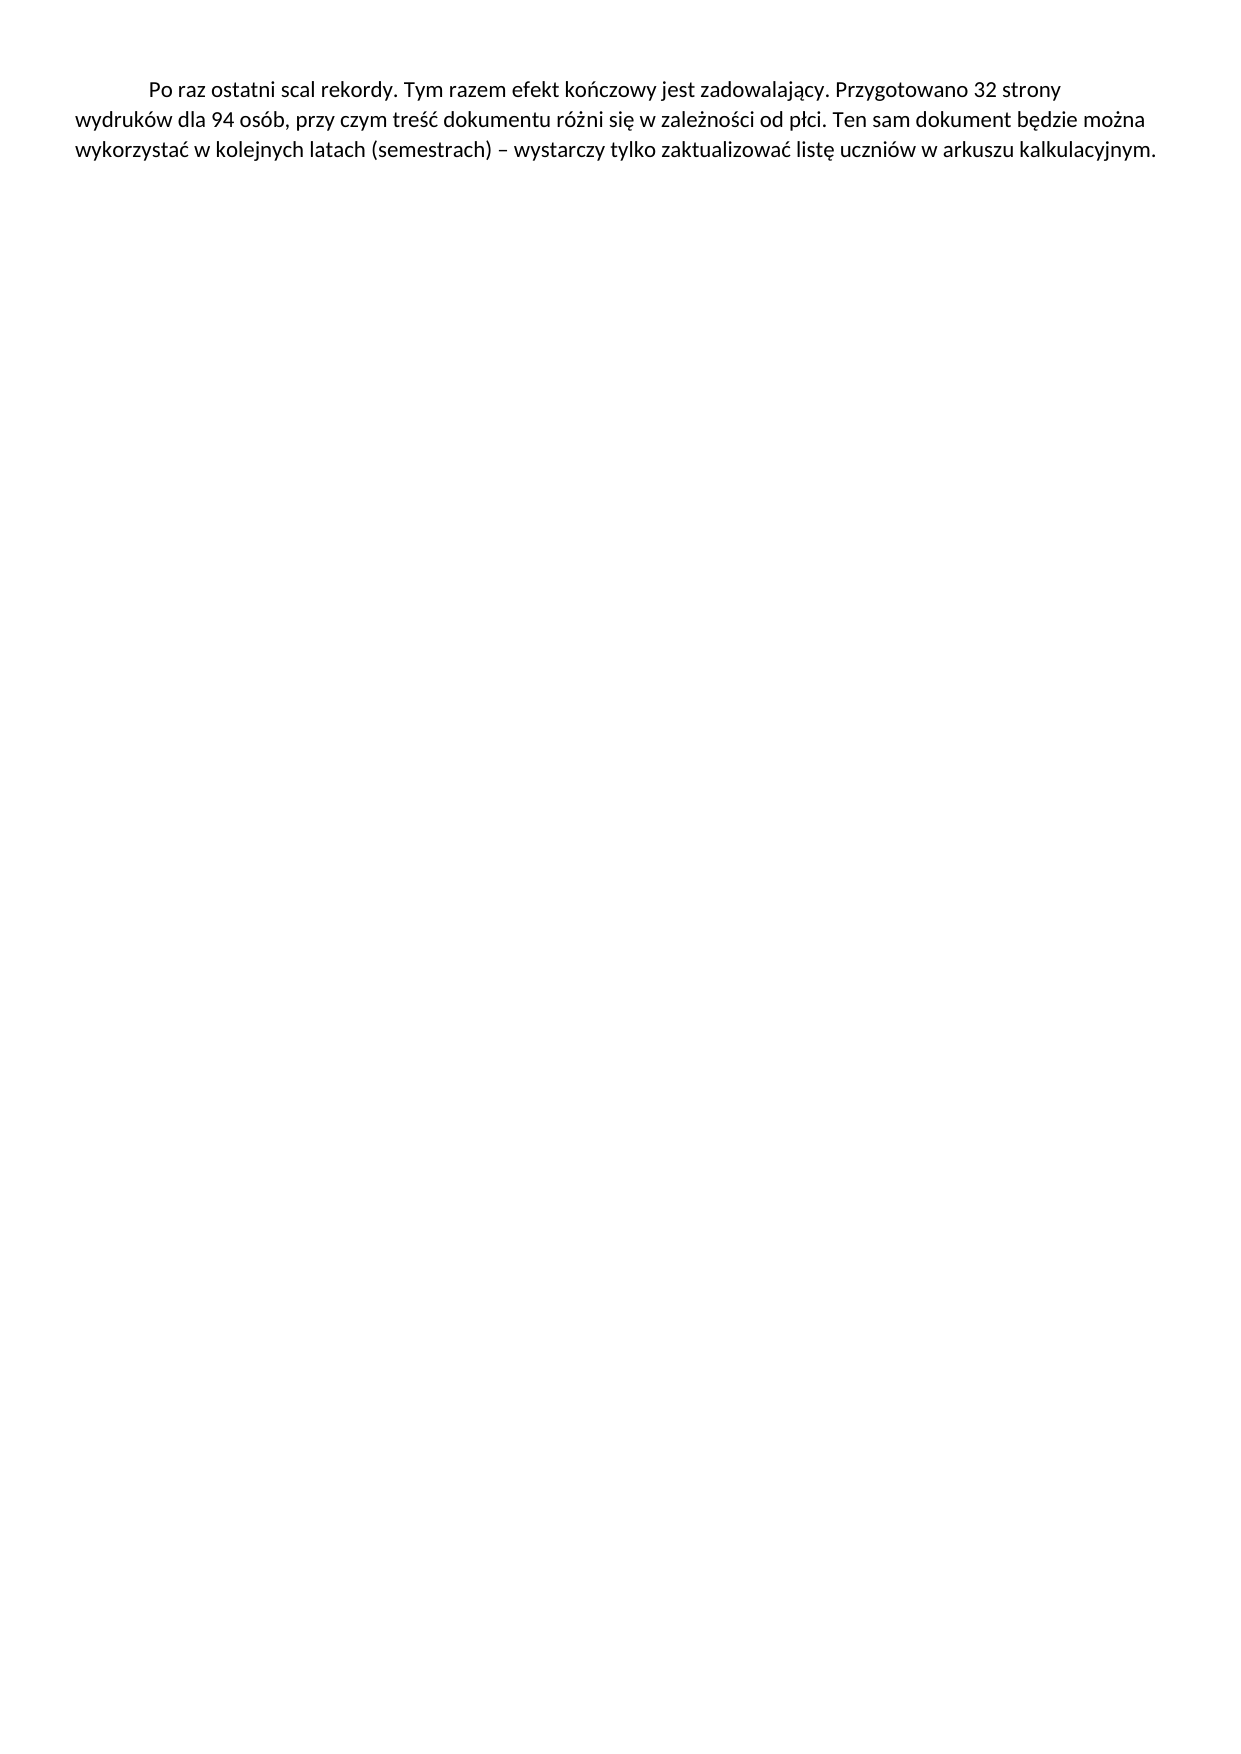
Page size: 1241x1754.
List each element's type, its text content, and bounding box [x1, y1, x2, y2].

text Po raz ostatni scal rekordy. Tym razem efekt kończowy jest zadowalający. Przygotowano 32 strony wydruków dla 94 osób, przy czym treść dokumentu różni się w zależności od płci. Ten sam dokument będzie można wykorzystać w kolejnych latach (semestrach) – wystarczy tylko zaktualizować listę uczniów w arkuszu kalkulacyjnym. [75, 75, 1165, 163]
